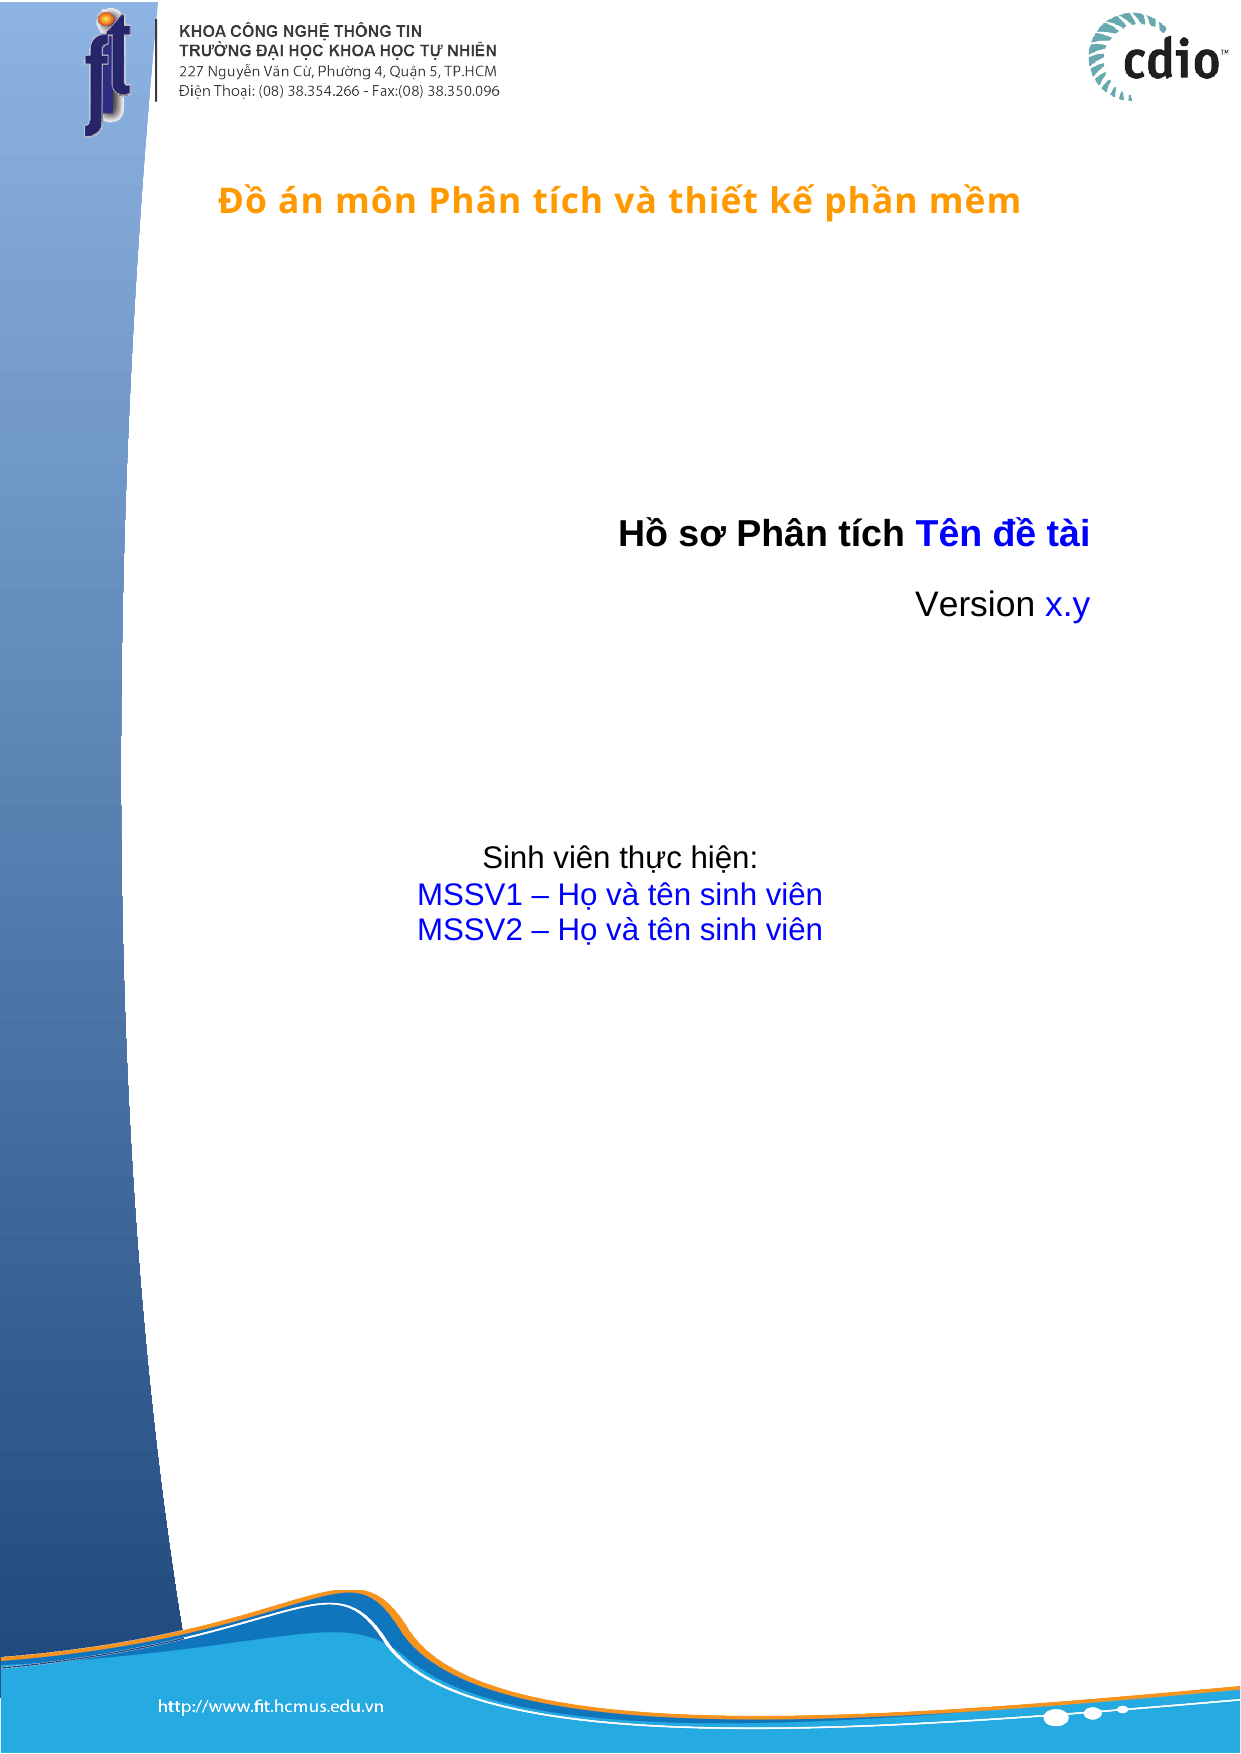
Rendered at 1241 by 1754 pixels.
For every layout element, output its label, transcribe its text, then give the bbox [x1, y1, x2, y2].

title Hồ sơ Phân tích Tên đề tài [150, 511, 1090, 554]
text MSSV1 – Họ và tên sinh viên [150, 876, 1090, 911]
picture [61, 1, 1241, 161]
text Version x.y [150, 583, 1090, 624]
text Sinh viên thực hiện: [150, 839, 1090, 876]
text MSSV2 – Họ và tên sinh viên [150, 911, 1090, 947]
picture [0, 1590, 1241, 1753]
